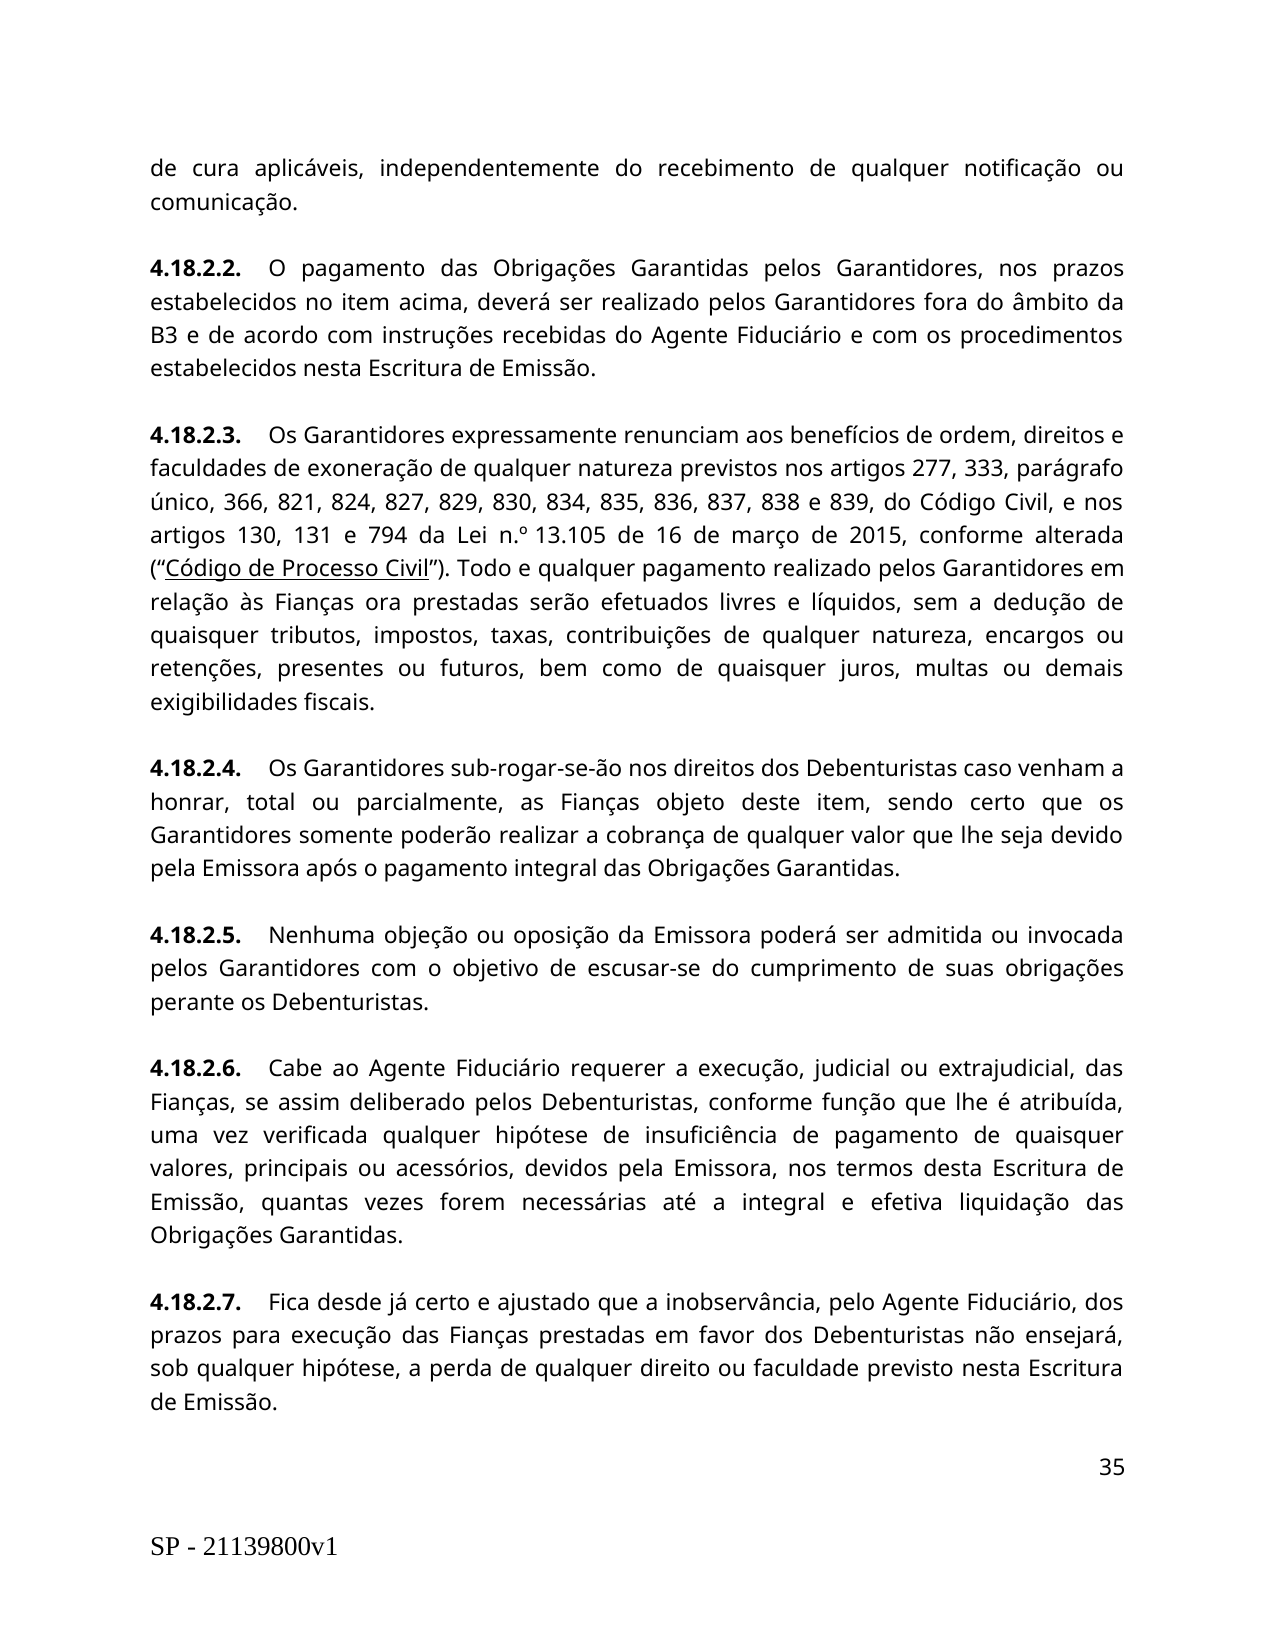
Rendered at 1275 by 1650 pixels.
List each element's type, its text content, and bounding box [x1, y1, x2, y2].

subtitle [150, 150, 1125, 217]
subtitle Os Garantidores sub-rogar-se-ão nos direitos dos Debenturistas caso venham a honrar, total ou parcialmente, as Fianças objeto deste item, sendo certo que os Garantidores somente poderão realizar a cobrança de qualquer valor que lhe seja devido pela Emissora após o pagamento integral das Obrigações Garantidas. [150, 750, 1125, 883]
subtitle Nenhuma objeção ou oposição da Emissora poderá ser admitida ou invocada pelos Garantidores com o objetivo de escusar-se do cumprimento de suas obrigações perante os Debenturistas. [150, 917, 1125, 1017]
subtitle O pagamento das Obrigações Garantidas pelos Garantidores, nos prazos estabelecidos no item 4.18.2.1 acima, deverá ser realizado pelos Garantidores fora do âmbito da B3 e de acordo com instruções recebidas do Agente Fiduciário e com os procedimentos estabelecidos nesta Escritura de Emissão. [150, 250, 1125, 383]
subtitle Os Garantidores expressamente renunciam aos benefícios de ordem, direitos e faculdades de exoneração de qualquer natureza previstos nos artigos 277, 333, parágrafo único, 366, 821, 824, 827, 829, 830, 834, 835, 836, 837, 838 e 839, do Código Civil, e nos artigos 130, 131 e 794 da Lei n.º 13.105 de 16 de março de 2015, conforme alterada (“Código de Processo Civil”). Todo e qualquer pagamento realizado pelos Garantidores em relação às Fianças ora prestadas serão efetuados livres e líquidos, sem a dedução de quaisquer tributos, impostos, taxas, contribuições de qualquer natureza, encargos ou retenções, presentes ou futuros, bem como de quaisquer juros, multas ou demais exigibilidades fiscais. [150, 417, 1125, 717]
subtitle Fica desde já certo e ajustado que a inobservância, pelo Agente Fiduciário, dos prazos para execução das Fianças prestadas em favor dos Debenturistas não ensejará, sob qualquer hipótese, a perda de qualquer direito ou faculdade previsto nesta Escritura de Emissão. [150, 1283, 1125, 1417]
subtitle Cabe ao Agente Fiduciário requerer a execução, judicial ou extrajudicial, das Fianças, se assim deliberado pelos Debenturistas, conforme função que lhe é atribuída, uma vez verificada qualquer hipótese de insuficiência de pagamento de quaisquer valores, principais ou acessórios, devidos pela Emissora, nos termos desta Escritura de Emissão, quantas vezes forem necessárias até a integral e efetiva liquidação das Obrigações Garantidas. [150, 1050, 1125, 1250]
